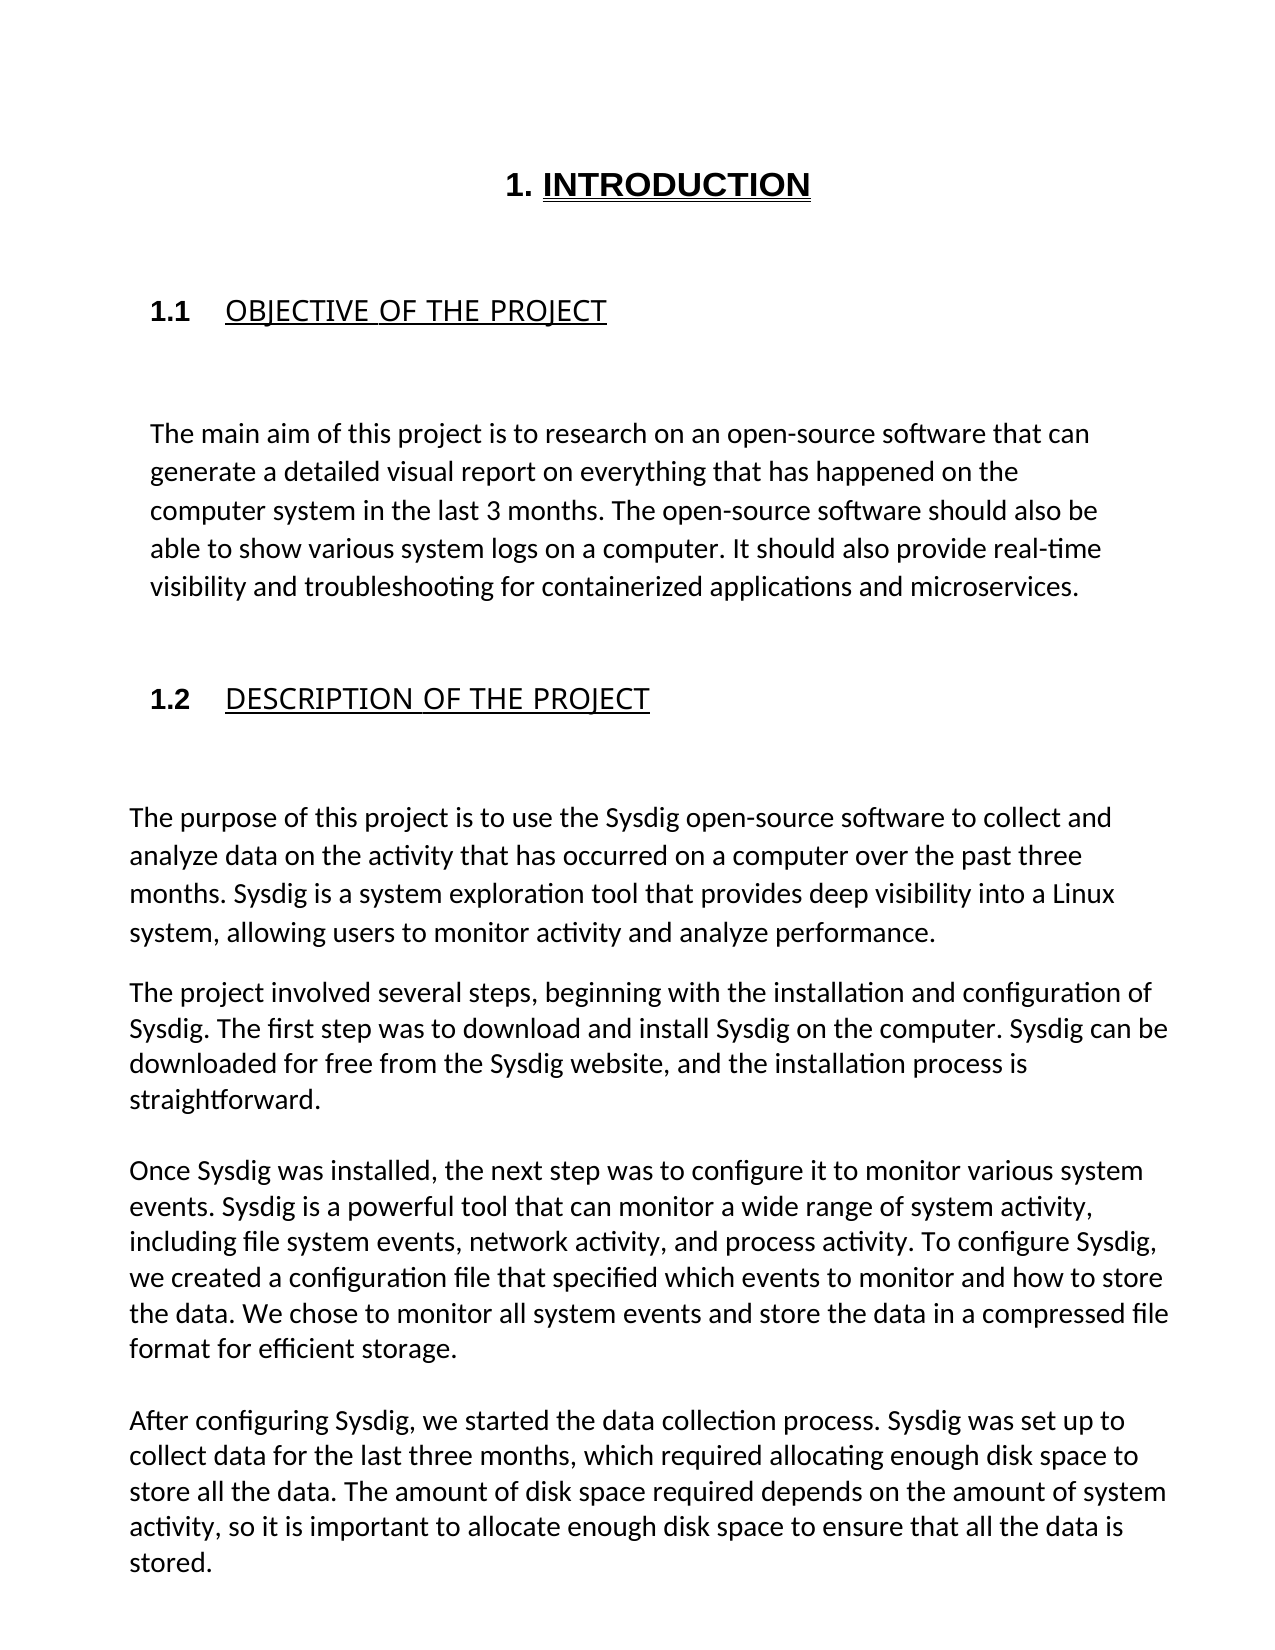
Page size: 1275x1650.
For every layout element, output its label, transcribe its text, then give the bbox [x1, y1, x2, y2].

text The purpose of this project is to use the Sysdig open-source software to collect and analyze data on the activity that has occurred on a computer over the past three months. Sysdig is a system exploration tool that provides deep visibility into a Linux system, allowing users to monitor activity and analyze performance. [129, 799, 1177, 950]
text After configuring Sysdig, we started the data collection process. Sysdig was set up to collect data for the last three months, which required allocating enough disk space to store all the data. The amount of disk space required depends on the amount of system activity, so it is important to allocate enough disk space to ensure that all the data is stored. [129, 1402, 1177, 1580]
text Once Sysdig was installed, the next step was to configure it to monitor various system events. Sysdig is a powerful tool that can monitor a wide range of system activity, including file system events, network activity, and process activity. To configure Sysdig, we created a configuration file that specified which events to monitor and how to store the data. We chose to monitor all system events and store the data in a compressed file format for efficient storage. [129, 1152, 1177, 1366]
list INTRODUCTION [505, 165, 1177, 203]
text The project involved several steps, beginning with the installation and configuration of Sysdig. The first step was to download and install Sysdig on the computer. Sysdig can be downloaded for free from the Sysdig website, and the installation process is straightforward. [129, 974, 1177, 1117]
text The main aim of this project is to research on an open-source software that can generate a detailed visual report on everything that has happened on the computer system in the last 3 months. The open-source software should also be able to show various system logs on a computer. It should also provide real-time visibility and troubleshooting for containerized applications and microservices. [150, 415, 1127, 604]
list DESCRIPTION OF THE PROJECT [150, 678, 1177, 718]
list OBJECTIVE OF THE PROJECT [150, 290, 1177, 329]
